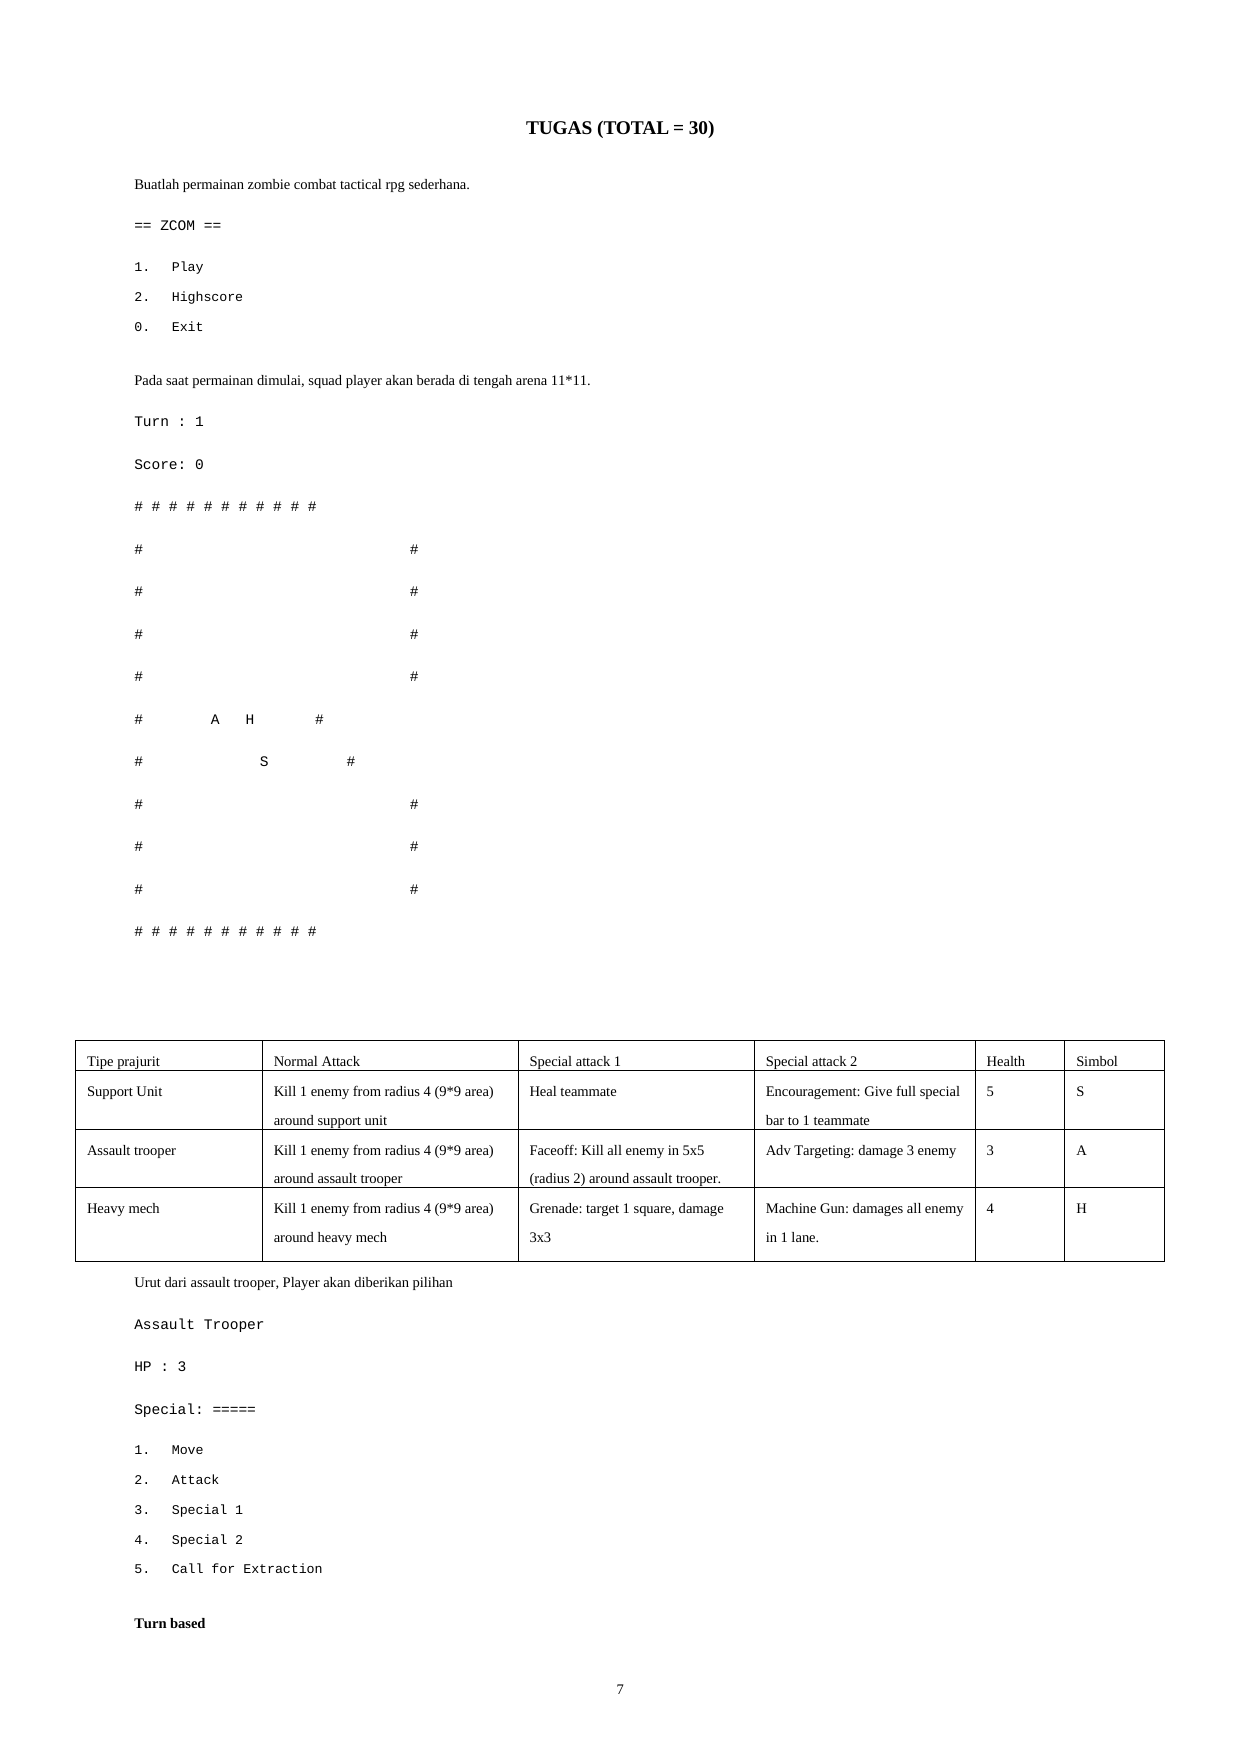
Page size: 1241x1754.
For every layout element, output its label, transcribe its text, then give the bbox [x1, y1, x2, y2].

table_cell H [1065, 1188, 1164, 1261]
list Exit [134, 309, 1165, 335]
text Assault Trooper [75, 1305, 1165, 1333]
text # # [75, 828, 1165, 856]
text # # [75, 530, 1165, 558]
list Special 2 [134, 1522, 1165, 1548]
table_header Health [976, 1041, 1064, 1070]
table_header Tipe prajurit [76, 1041, 262, 1070]
table_cell Heavy mech [76, 1188, 262, 1261]
text # A H # [75, 700, 1165, 728]
table_cell 5 [976, 1071, 1064, 1128]
list Highscore [134, 279, 1165, 305]
table_cell S [1065, 1071, 1164, 1128]
list Play [134, 249, 1165, 275]
text # # [75, 615, 1165, 643]
table_cell Support Unit [76, 1071, 262, 1128]
table_header Special attack 2 [755, 1041, 975, 1070]
list Call for Extraction [134, 1552, 1165, 1578]
table_cell Kill 1 enemy from radius 4 (9*9 area) around assault trooper [263, 1130, 518, 1187]
text Special: ===== [75, 1390, 1165, 1418]
text # # [75, 658, 1165, 686]
table_header Special attack 1 [519, 1041, 754, 1070]
table_cell Grenade: target 1 square, damage 3x3 [519, 1188, 754, 1261]
text Urut dari assault trooper, Player akan diberikan pilihan [75, 1262, 1165, 1291]
text Turn based [134, 1602, 1165, 1631]
table_cell Machine Gun: damages all enemy in 1 lane. [755, 1188, 975, 1261]
table_cell Assault trooper [76, 1130, 262, 1187]
text HP : 3 [75, 1348, 1165, 1376]
text == ZCOM == [75, 207, 1165, 235]
text # # [75, 785, 1165, 813]
table_cell A [1065, 1130, 1164, 1187]
table_cell Faceoff: Kill all enemy in 5x5 (radius 2) around assault trooper. [519, 1130, 754, 1187]
text # # # # # # # # # # # [75, 488, 1165, 516]
text Score: 0 [75, 445, 1165, 473]
table_cell Kill 1 enemy from radius 4 (9*9 area) around support unit [263, 1071, 518, 1128]
list Move [134, 1433, 1165, 1459]
list Attack [134, 1462, 1165, 1488]
subtitle TUGAS (TOTAL = 30) [75, 100, 1165, 138]
text # # [75, 573, 1165, 601]
list Special 1 [134, 1492, 1165, 1518]
text Turn : 1 [75, 403, 1165, 431]
table_header Simbol [1065, 1041, 1164, 1070]
table_cell 3 [976, 1130, 1064, 1187]
table_header Normal Attack [263, 1041, 518, 1070]
text Pada saat permainan dimulai, squad player akan berada di tengah arena 11*11. [75, 359, 1165, 388]
text # # [75, 870, 1165, 898]
text Buatlah permainan zombie combat tactical rpg sederhana. [75, 164, 1165, 192]
table_cell 4 [976, 1188, 1064, 1261]
table_cell Encouragement: Give full special bar to 1 teammate [755, 1071, 975, 1128]
text # # # # # # # # # # # [75, 913, 1165, 941]
table_cell Kill 1 enemy from radius 4 (9*9 area) around heavy mech [263, 1188, 518, 1261]
table_cell Adv Targeting: damage 3 enemy [755, 1130, 975, 1187]
table_cell Heal teammate [519, 1071, 754, 1128]
text # S # [75, 743, 1165, 771]
